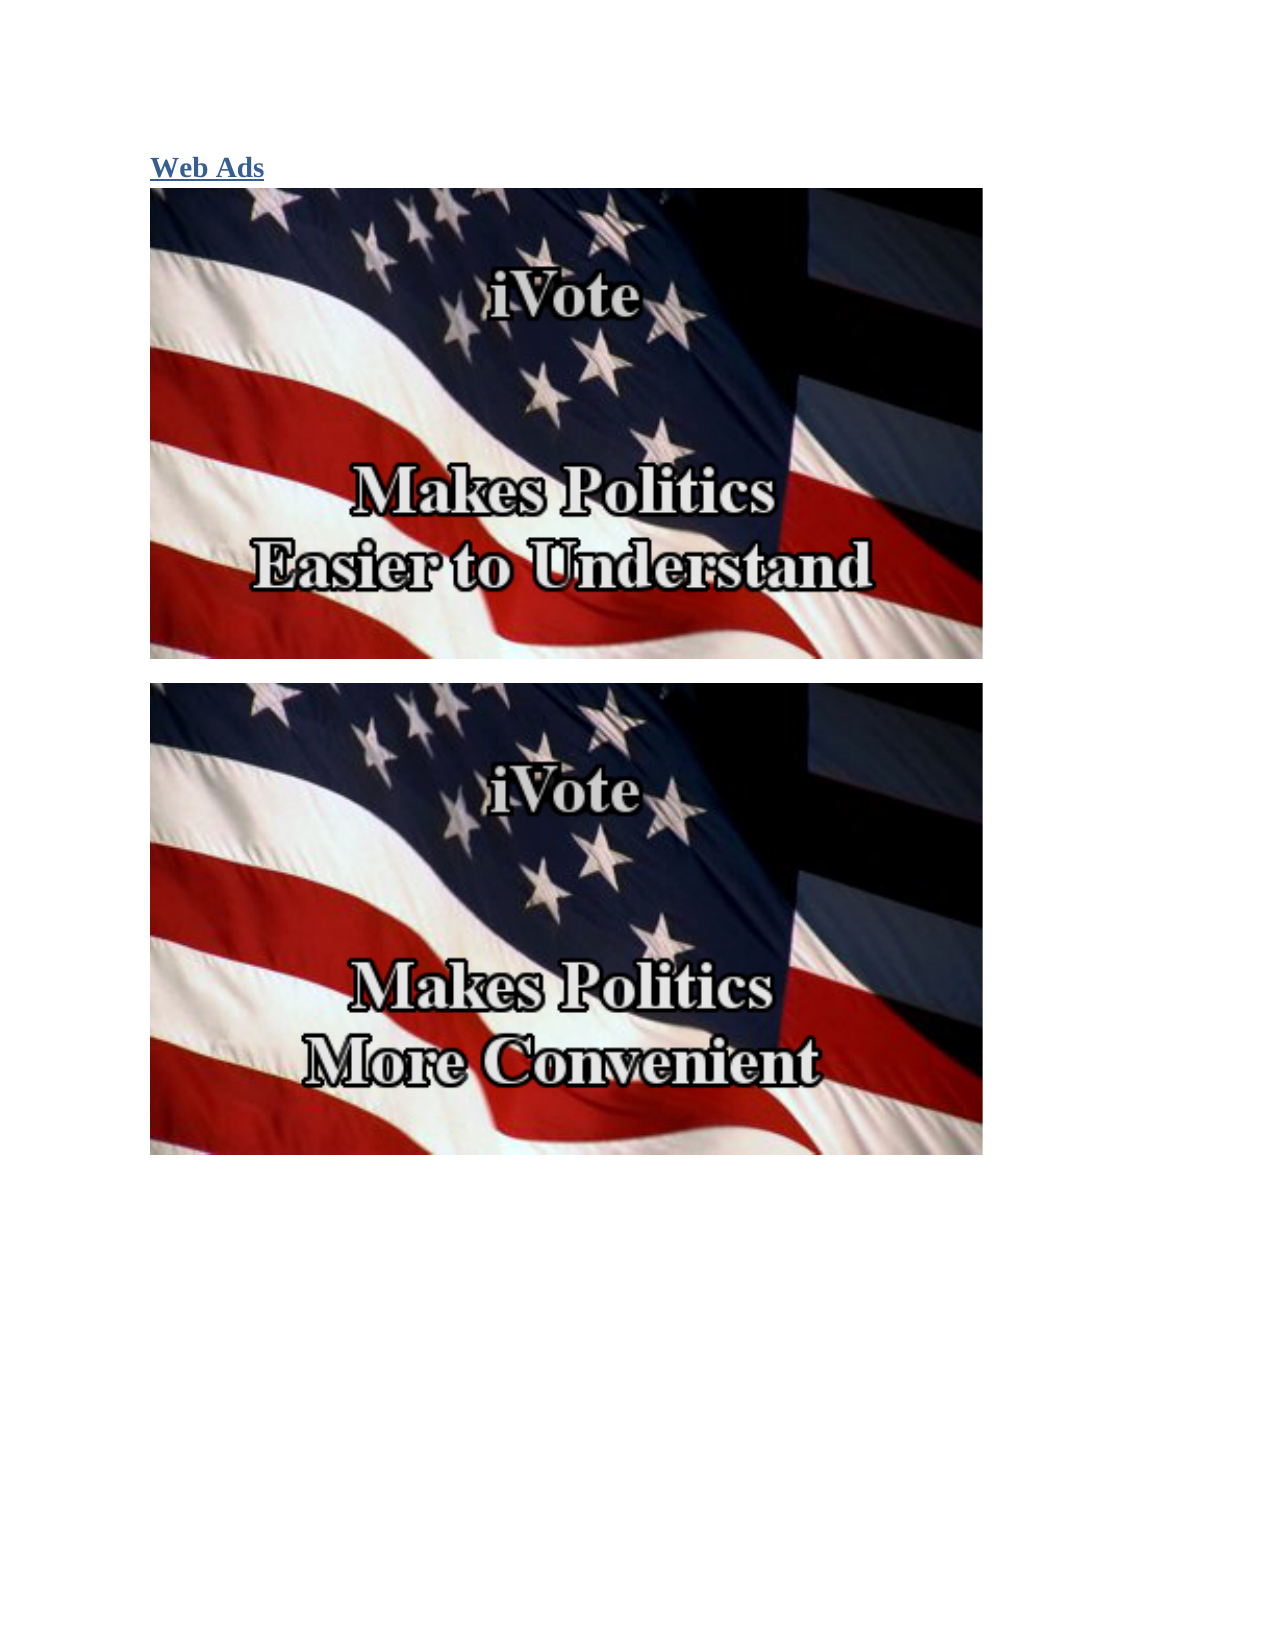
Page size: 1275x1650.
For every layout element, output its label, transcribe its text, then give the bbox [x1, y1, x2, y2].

picture [150, 188, 983, 659]
picture [150, 683, 983, 1155]
subtitle Web Ads [150, 150, 1125, 183]
